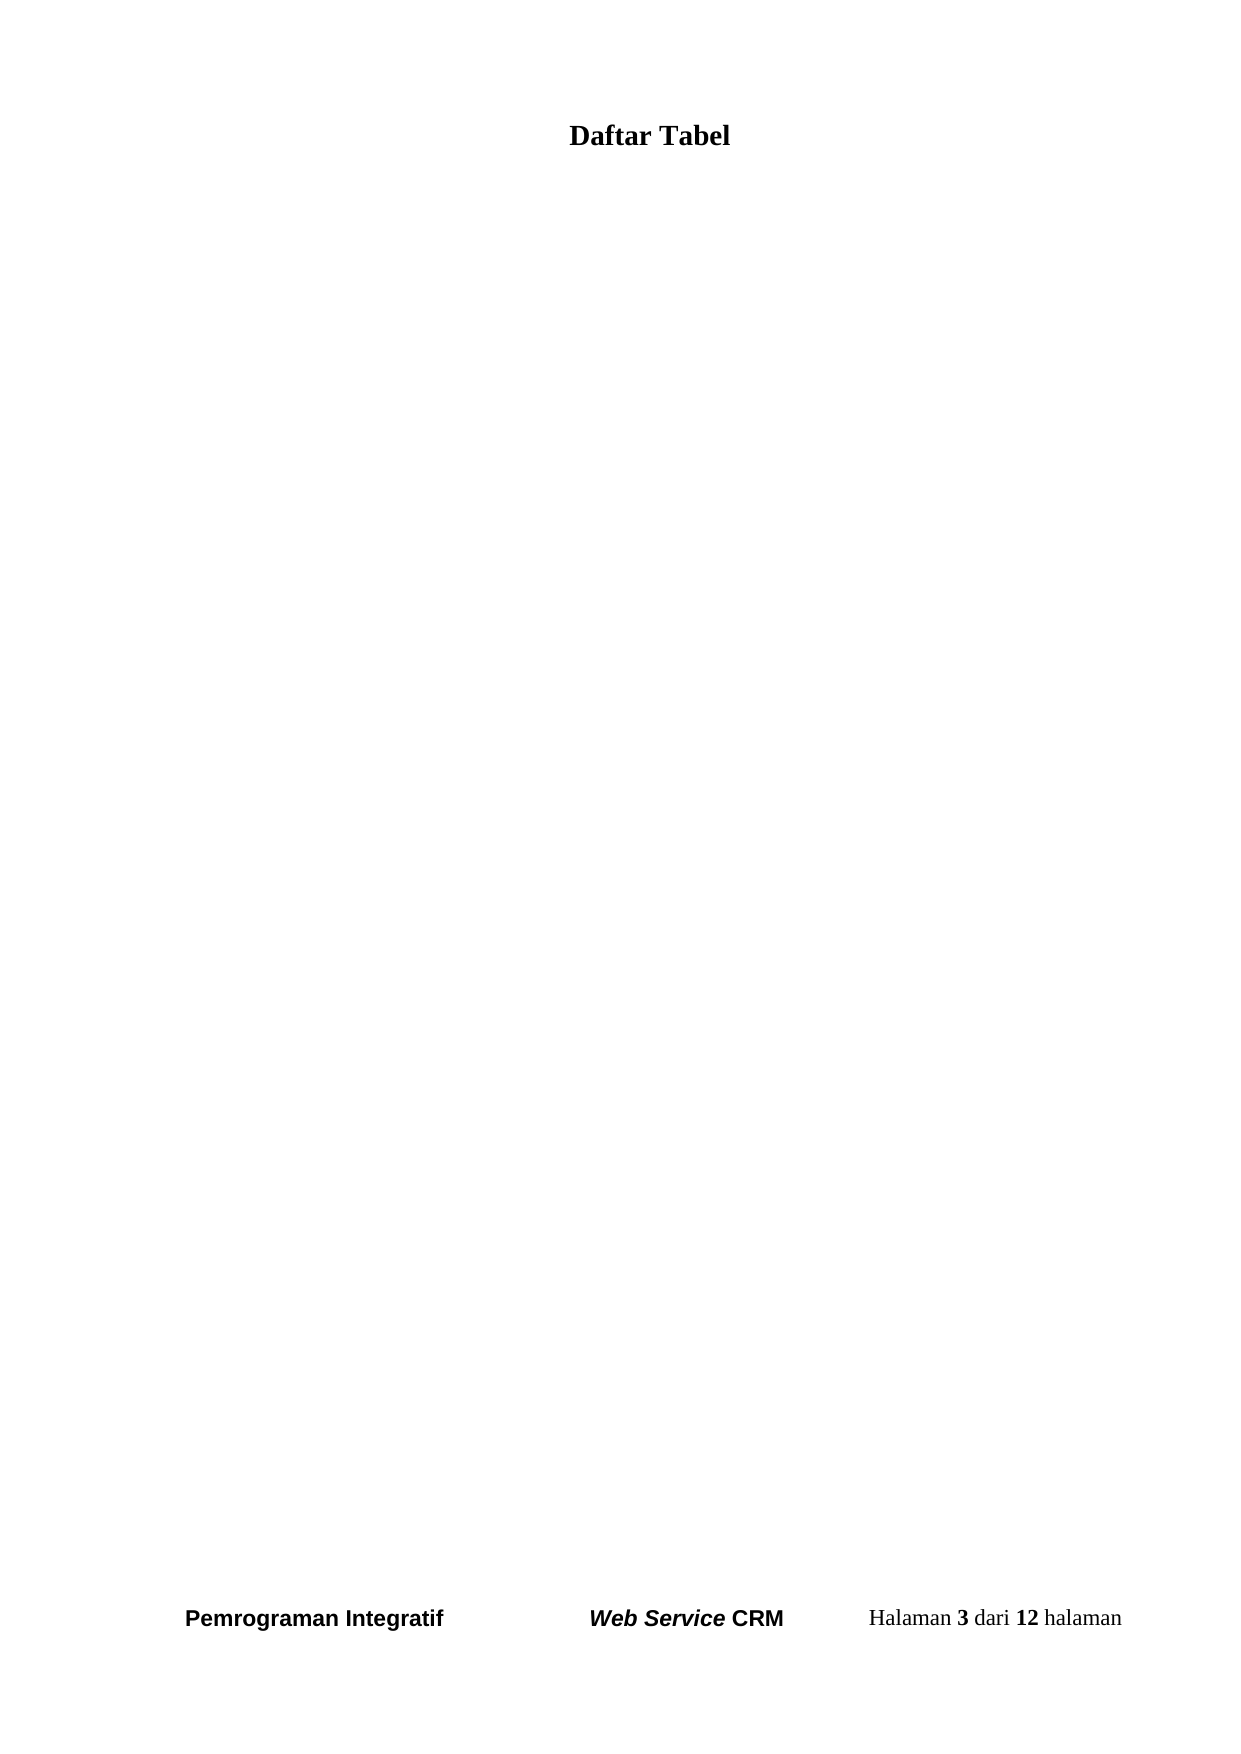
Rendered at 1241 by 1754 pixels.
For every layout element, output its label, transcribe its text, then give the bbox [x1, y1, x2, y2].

subtitle Daftar Tabel [177, 118, 1122, 152]
